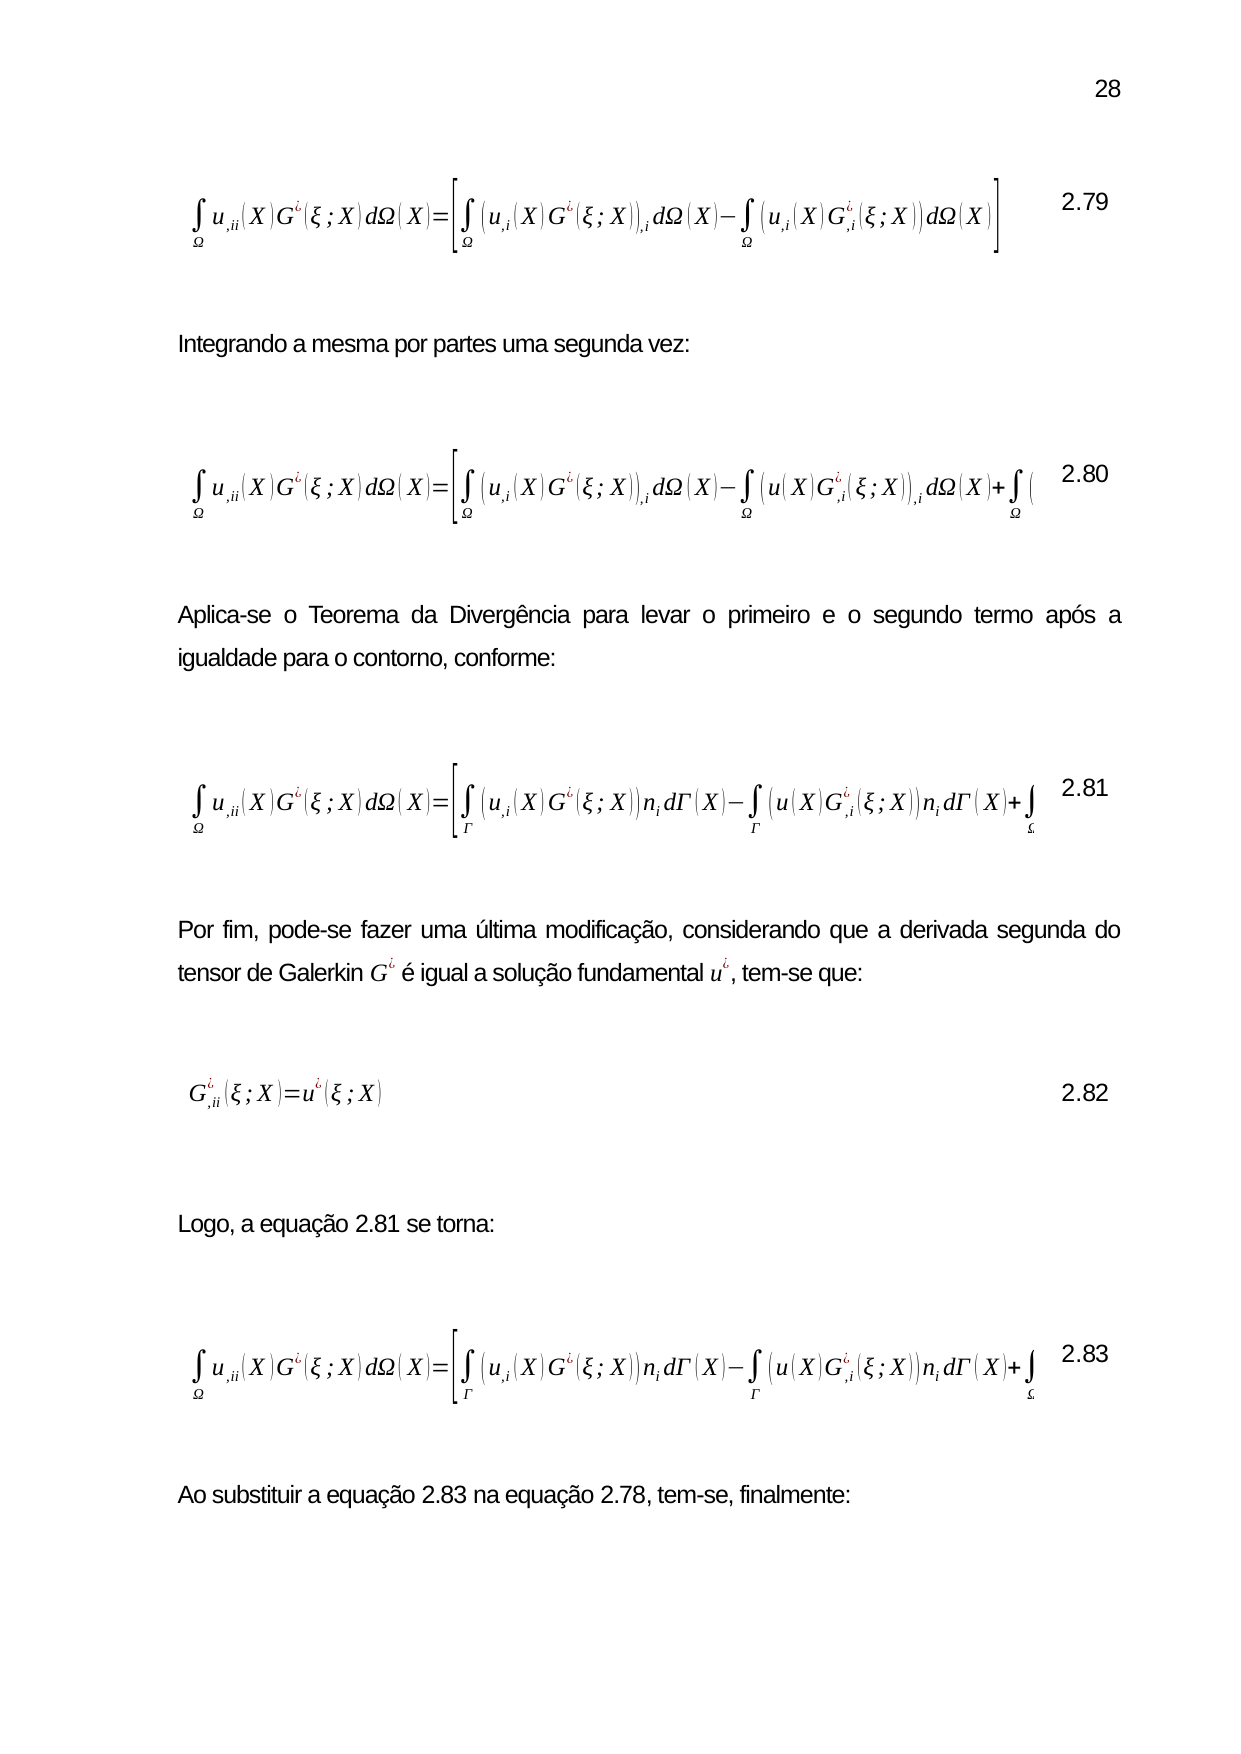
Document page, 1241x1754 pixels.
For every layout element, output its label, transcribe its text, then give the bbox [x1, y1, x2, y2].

table_header 2.74 [1034, 763, 1121, 855]
text Integrando a mesma por partes uma segunda vez: [177, 329, 1122, 358]
text Por fim, pode-se fazer uma última modificação, considerando que a derivada segunda do tensor de Galerkin é igual a solução fundamental , tem-se que: [177, 915, 1122, 987]
table_header 2.76 [1034, 1329, 1121, 1421]
table_header [177, 1078, 1033, 1149]
table_header [177, 763, 1033, 855]
table_header [177, 449, 1033, 541]
table_header 2.73 [1034, 449, 1121, 541]
table_header 2.72 [1034, 177, 1121, 269]
table_header [177, 177, 1033, 269]
table_header 2.75 [1034, 1078, 1121, 1149]
table_header [177, 1329, 1033, 1421]
text Aplica-se o Teorema da Divergência para levar o primeiro e o segundo termo após a igualdade para o contorno, conforme: [177, 600, 1122, 672]
